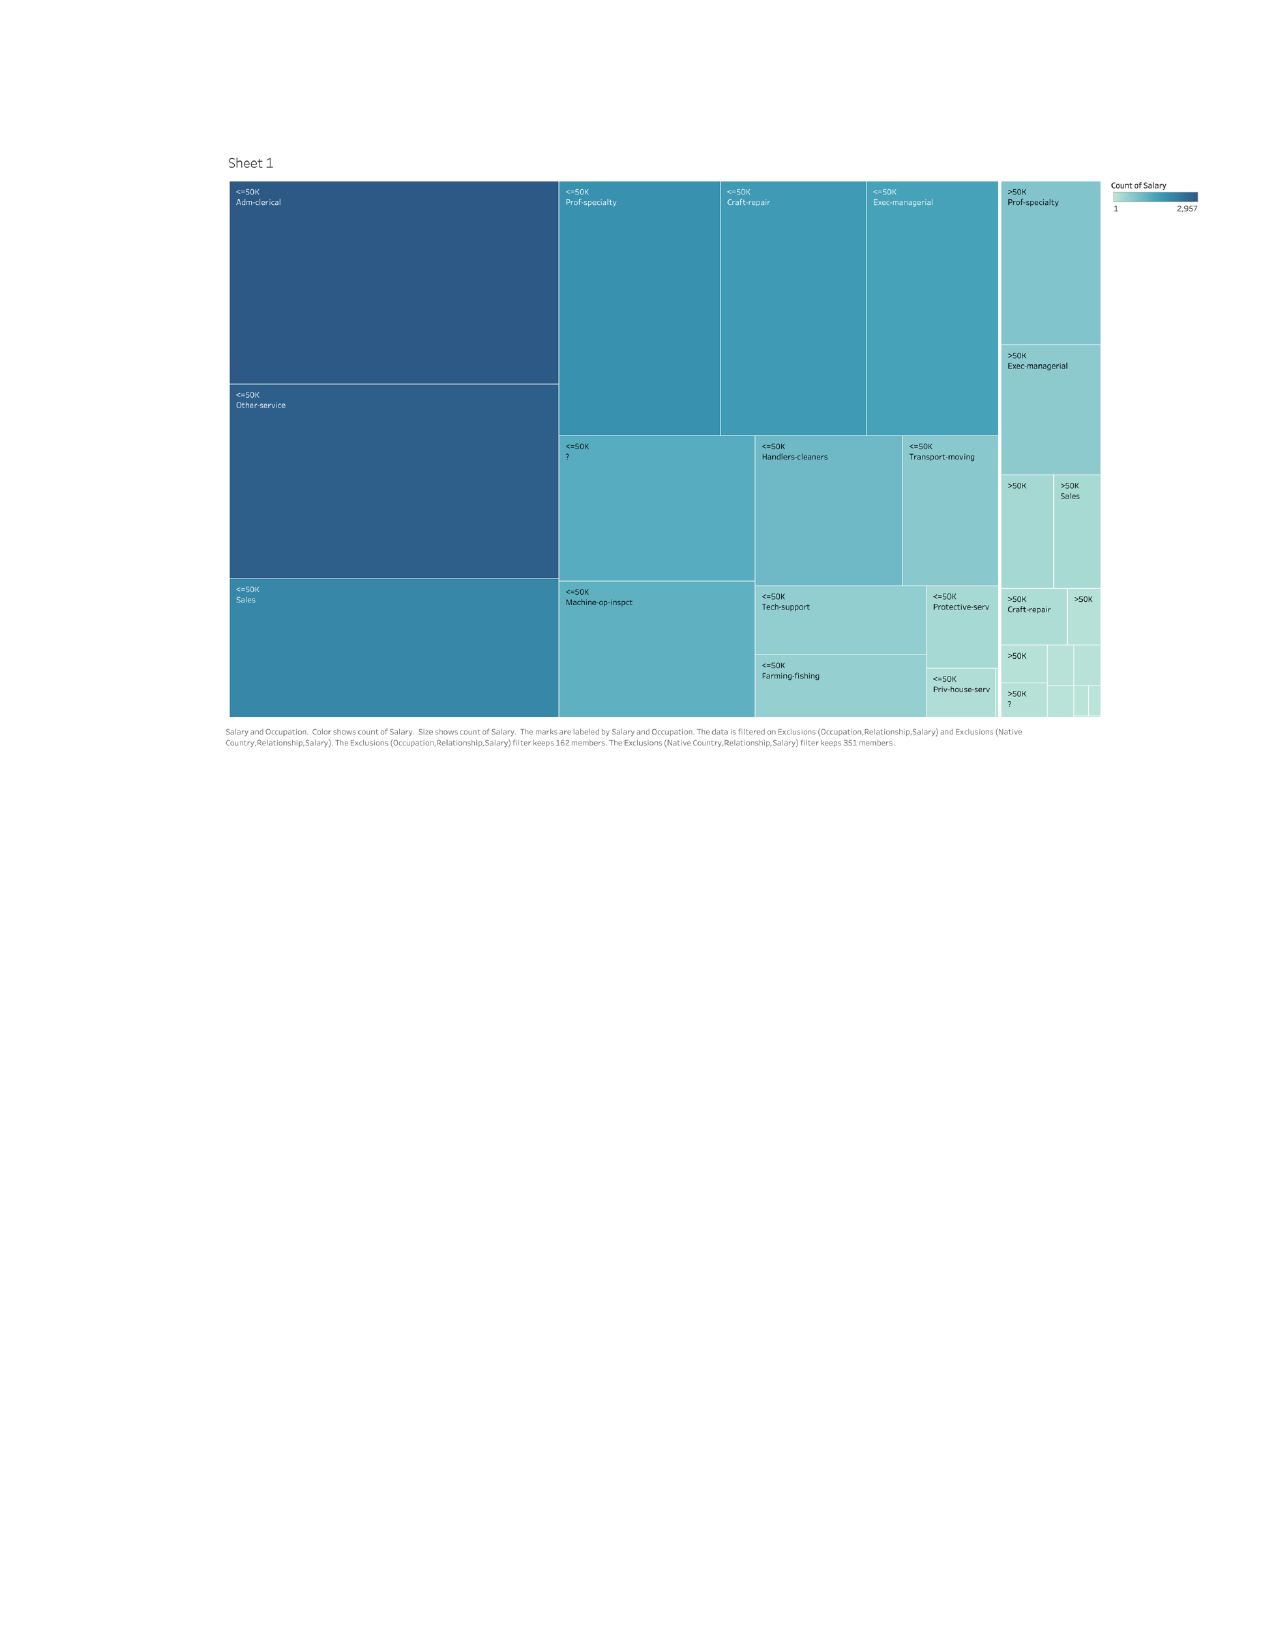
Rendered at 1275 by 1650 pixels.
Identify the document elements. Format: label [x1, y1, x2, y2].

picture [225, 150, 1200, 748]
